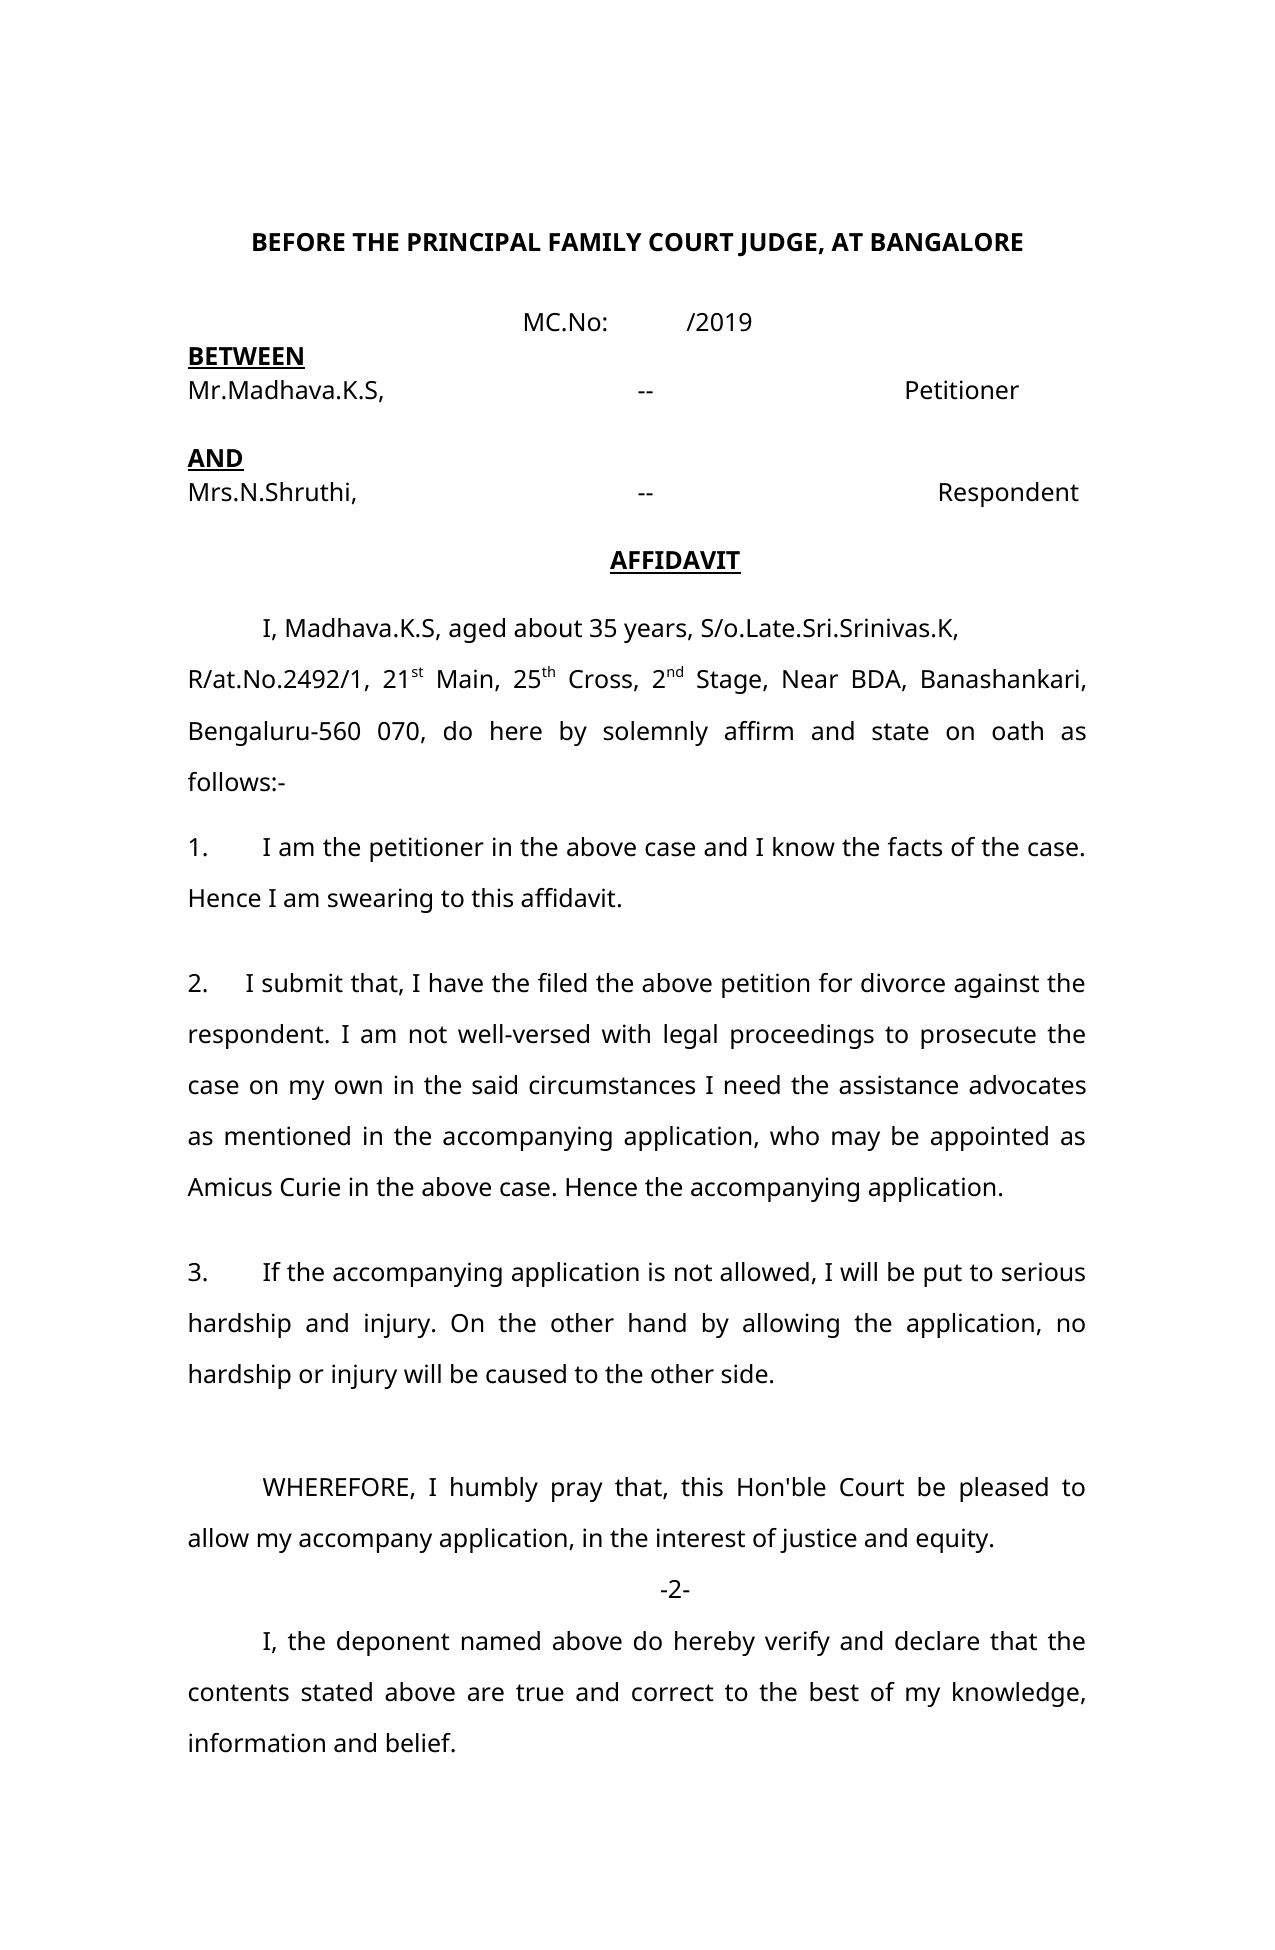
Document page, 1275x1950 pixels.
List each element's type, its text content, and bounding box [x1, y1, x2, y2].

text R/at.No.2492/1, 21st Main, 25th Cross, 2nd Stage, Near BDA, Banashankari, Bengaluru-560 070, do here by solemnly affirm and state on oath as follows:- [187, 662, 1087, 798]
text WHEREFORE, I humbly pray that, this Hon'ble Court be pleased to allow my accompany application, in the interest of justice and equity. [187, 1470, 1087, 1555]
text AFFIDAVIT [187, 543, 1087, 577]
text -2- [187, 1572, 1087, 1606]
text BEFORE THE PRINCIPAL FAMILY COURT JUDGE, AT BANGALORE [187, 225, 1087, 259]
text MC.No: /2019 [187, 304, 1087, 338]
text BETWEEN [187, 338, 1087, 373]
text 3. If the accompanying application is not allowed, I will be put to serious hardship and injury. On the other hand by allowing the application, no hardship or injury will be caused to the other side. [187, 1255, 1087, 1391]
text I, the deponent named above do hereby verify and declare that the contents stated above are true and correct to the best of my knowledge, information and belief. [187, 1623, 1087, 1759]
text Mr.Madhava.K.S, -- Petitioner [187, 373, 1087, 407]
text I, Madhava.K.S, aged about 35 years, S/o.Late.Sri.Srinivas.K, [187, 611, 1087, 645]
text Mrs.N.Shruthi, -- Respondent [187, 475, 1087, 509]
text 1. I am the petitioner in the above case and I know the facts of the case. Hence I am swearing to this affidavit. [187, 829, 1087, 914]
text 2. I submit that, I have the filed the above petition for divorce against the respondent. I am not well-versed with legal proceedings to prosecute the case on my own in the said circumstances I need the assistance advocates as mentioned in the accompanying application, who may be appointed as Amicus Curie in the above case. Hence the accompanying application. [187, 966, 1087, 1204]
text AND [187, 441, 1087, 475]
